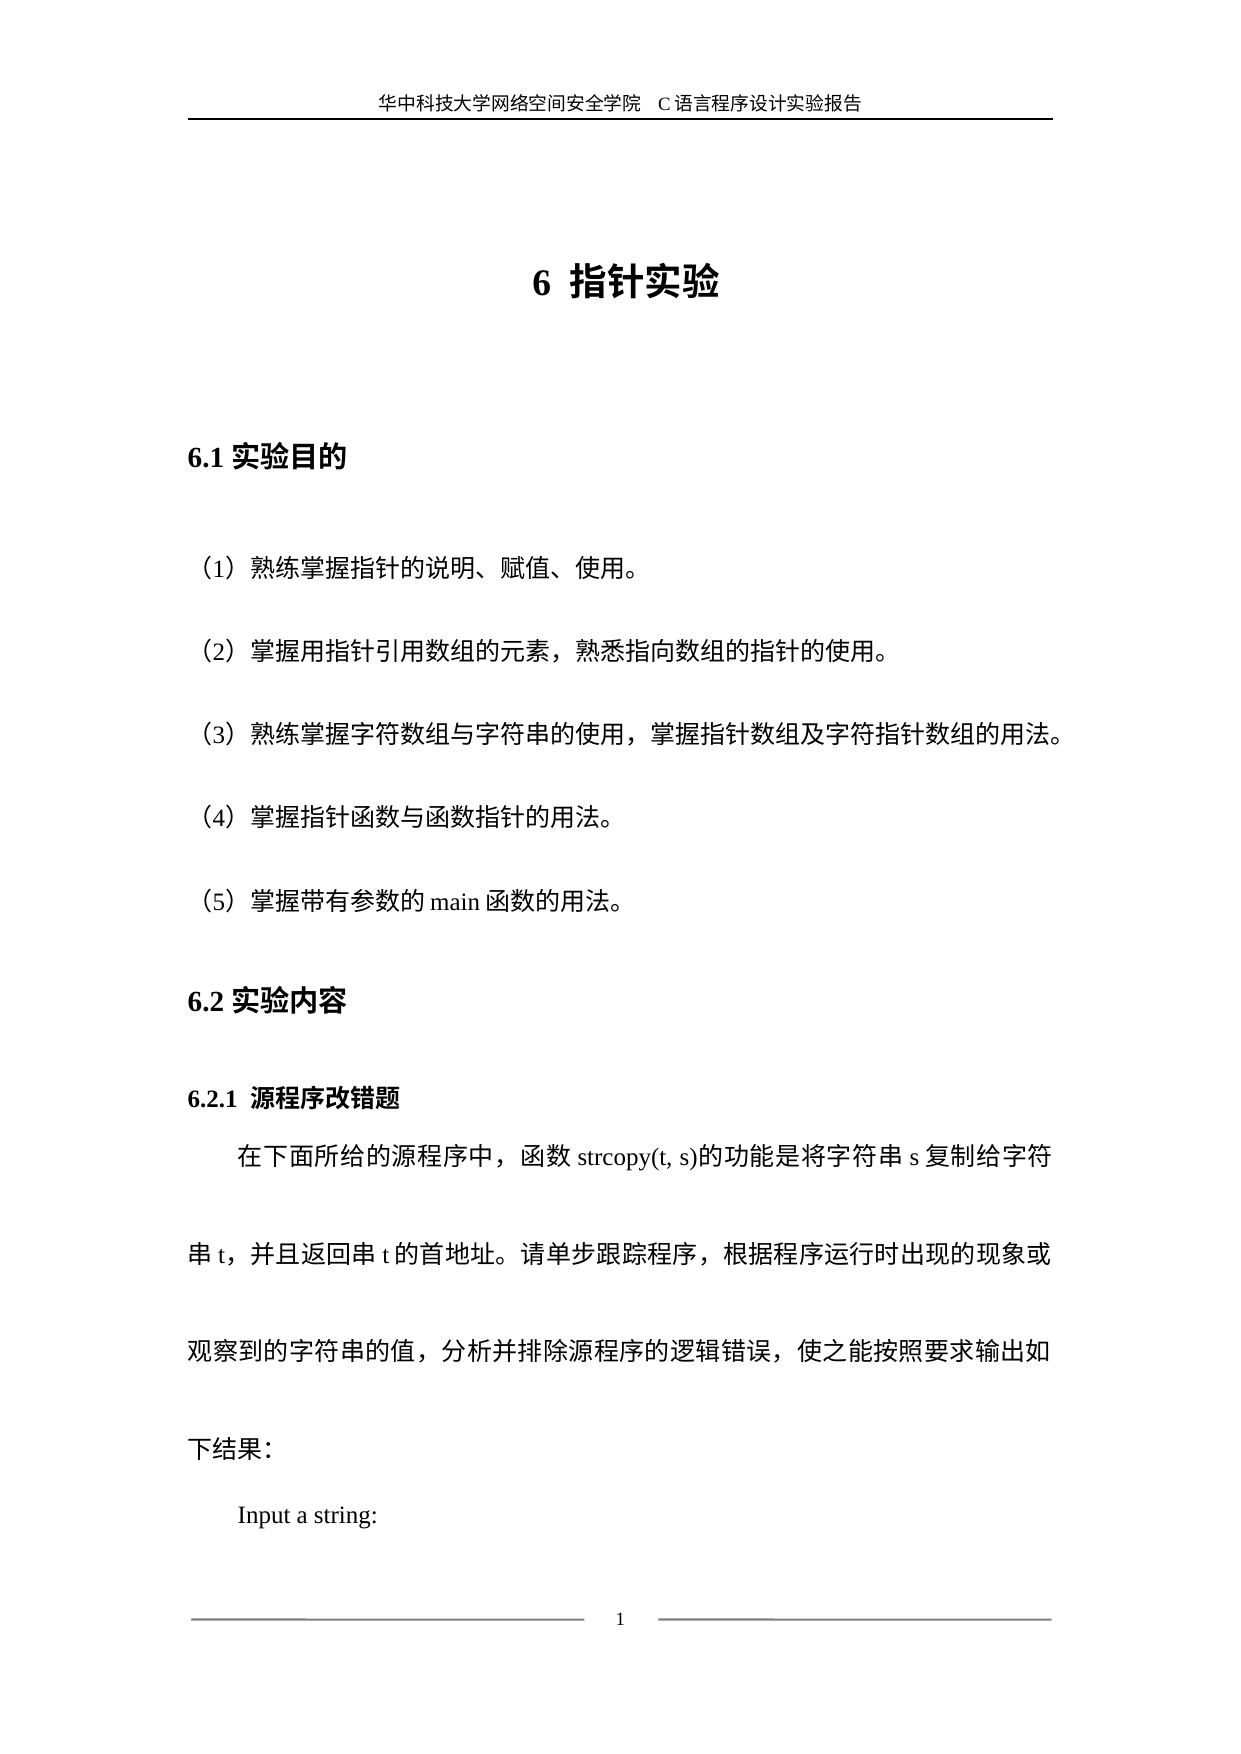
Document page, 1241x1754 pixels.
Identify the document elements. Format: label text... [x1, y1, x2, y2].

subtitle 6.1 实验目的 [187, 422, 1053, 487]
text （3）熟练掌握字符数组与字符串的使用，掌握指针数组及字符指针数组的用法。 [187, 700, 1053, 765]
text 在下面所给的源程序中，函数strcopy(t, s)的功能是将字符串s复制给字符串t，并且返回串t的首地址。请单步跟踪程序，根据程序运行时出现的现象或观察到的字符串的值，分析并排除源程序的逻辑错误，使之能按照要求输出如下结果： [187, 1122, 1053, 1480]
text （5）掌握带有参数的main函数的用法。 [187, 867, 1053, 932]
text （2）掌握用指针引用数组的元素，熟悉指向数组的指针的使用。 [187, 617, 1053, 682]
subtitle 6 指针实验 [187, 246, 1053, 311]
text Input a string: [187, 1498, 1053, 1531]
subtitle 6.2 实验内容 [187, 966, 1053, 1031]
text （4）掌握指针函数与函数指针的用法。 [187, 783, 1053, 848]
text （1）熟练掌握指针的说明、赋值、使用。 [187, 534, 1053, 599]
text 6.2.1 源程序改错题 [187, 1078, 1053, 1114]
